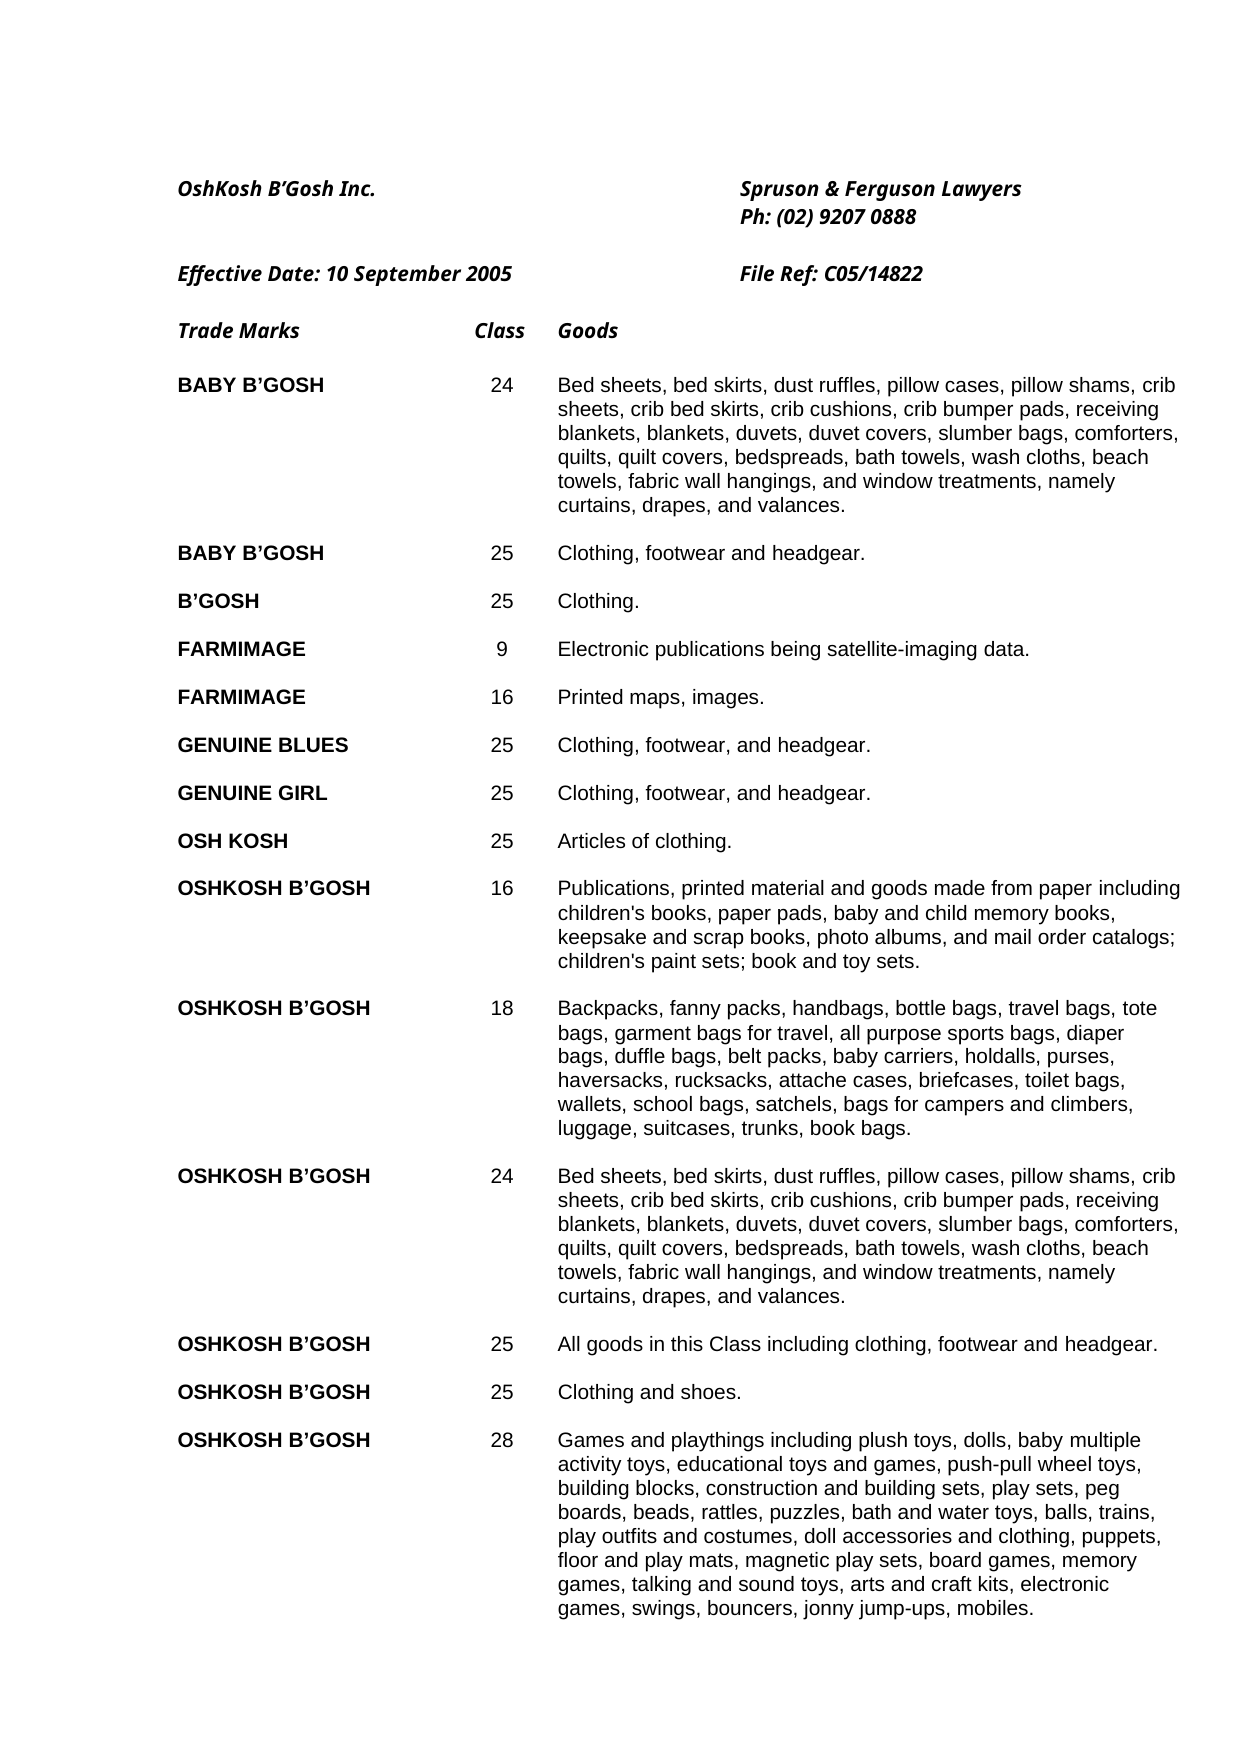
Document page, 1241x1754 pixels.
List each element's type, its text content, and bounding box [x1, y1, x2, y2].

text FARMIMAGE 16 Printed maps, images. [177, 685, 1240, 709]
text OSHKOSH B’GOSH 16 Publications, printed material and goods made from paper including [177, 877, 1240, 901]
text BABY B’GOSH 25 Clothing, footwear and headgear. [177, 541, 1240, 564]
text sheets, crib bed skirts, crib cushions, crib bumper pads, receiving blankets, blankets, duvets, duvet covers, slumber bags, comforters, quilts, quilt covers, bedspreads, bath towels, wash cloths, beach towels, fabric wall hangings, and window treatments, namely curtains, drapes, and valances. [558, 397, 1181, 517]
text BABY B’GOSH 24 Bed sheets, bed skirts, dust ruffles, pillow cases, pillow shams, crib [177, 373, 1240, 397]
text GENUINE GIRL 25 Clothing, footwear, and headgear. [177, 781, 1240, 805]
text OSHKOSH B’GOSH 25 Clothing and shoes. [177, 1380, 1240, 1404]
text activity toys, educational toys and games, push-pull wheel toys, building blocks, construction and building sets, play sets, peg boards, beads, rattles, puzzles, bath and water toys, balls, trains, play outfits and costumes, doll accessories and clothing, puppets, floor and play mats, magnetic play sets, board games, memory games, talking and sound toys, arts and craft kits, electronic games, swings, bouncers, jonny jump-ups, mobiles. [558, 1452, 1164, 1619]
text B’GOSH 25 Clothing. [177, 588, 1240, 612]
text OSHKOSH B’GOSH 18 Backpacks, fanny packs, handbags, bottle bags, travel bags, tote [177, 996, 1240, 1020]
text children's books, paper pads, baby and child memory books, keepsake and scrap books, photo albums, and mail order catalogs; children's paint sets; book and toy sets. [558, 901, 1178, 972]
text FARMIMAGE 9 Electronic publications being satellite-imaging data. [177, 637, 1240, 661]
text OSHKOSH B’GOSH 25 All goods in this Class including clothing, footwear and headgear. [177, 1332, 1240, 1356]
text OSHKOSH B’GOSH 24 Bed sheets, bed skirts, dust ruffles, pillow cases, pillow shams, crib [177, 1164, 1240, 1188]
text OSHKOSH B’GOSH 28 Games and playthings including plush toys, dolls, baby multiple [177, 1428, 1240, 1452]
text Effective Date: 10 September 2005 File Ref: C05/14822 Trade Marks Class Goods [177, 259, 930, 344]
text sheets, crib bed skirts, crib cushions, crib bumper pads, receiving blankets, blankets, duvets, duvet covers, slumber bags, comforters, quilts, quilt covers, bedspreads, bath towels, wash cloths, beach towels, fabric wall hangings, and window treatments, namely curtains, drapes, and valances. [558, 1188, 1181, 1308]
text bags, garment bags for travel, all purpose sports bags, diaper bags, duffle bags, belt packs, baby carriers, holdalls, purses, haversacks, rucksacks, attache cases, briefcases, toilet bags, wallets, school bags, satchels, bags for campers and climbers, luggage, suitcases, trunks, book bags. [558, 1020, 1136, 1140]
text OSH KOSH 25 Articles of clothing. [177, 829, 1240, 853]
text OshKosh B’Gosh Inc. Spruson & Ferguson Lawyers Ph: (02) 9207 0888 [177, 174, 1035, 231]
text GENUINE BLUES 25 Clothing, footwear, and headgear. [177, 733, 1240, 757]
